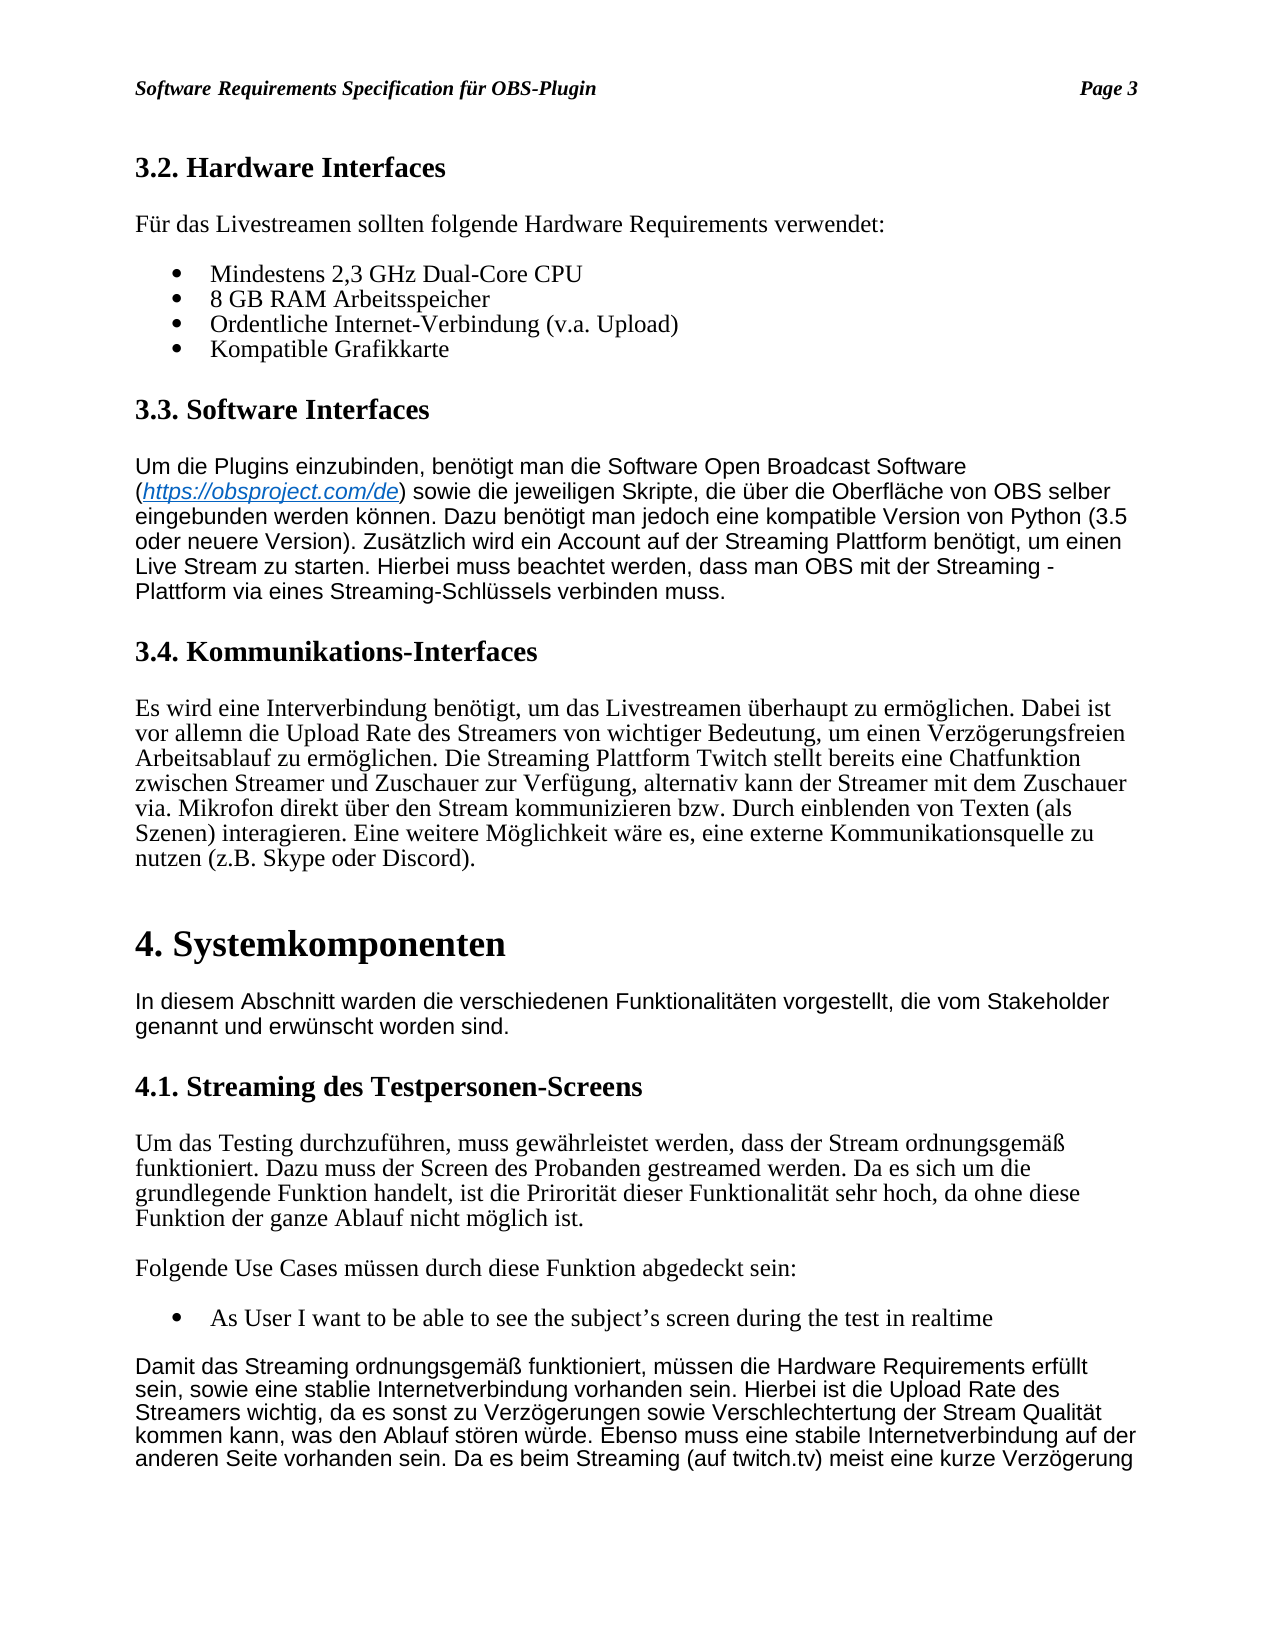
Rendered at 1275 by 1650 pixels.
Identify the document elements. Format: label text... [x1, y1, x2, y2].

text Für das Livestreamen sollten folgende Hardware Requirements verwendet: [135, 213, 1140, 238]
list As User I want to be able to see the subject’s screen during the test in realtime [172, 1306, 1140, 1331]
list Ordentliche Internet-Verbindung (v.a. Upload) [172, 313, 1140, 338]
subtitle Streaming des Testpersonen-Screens [135, 1069, 1140, 1102]
subtitle Software Interfaces [135, 392, 1140, 425]
text Um die Plugins einzubinden, benötigt man die Software Open Broadcast Software (https://obsproject.com/de) sowie die jeweiligen Skripte, die über die Oberfläche von OBS selber eingebunden werden können. Dazu benötigt man jedoch eine kompatible Version von Python (3.5 oder neuere Version). Zusätzlich wird ein Account auf der Streaming Plattform benötigt, um einen Live Stream zu starten. Hierbei muss beachtet werden, dass man OBS mit der Streaming - Plattform via eines Streaming-Schlüssels verbinden muss. [135, 454, 1140, 604]
list Systemkomponenten [135, 921, 1140, 964]
text In diesem Abschnitt warden die verschiedenen Funktionalitäten vorgestellt, die vom Stakeholder genannt und erwünscht worden sind. [135, 989, 1140, 1039]
subtitle Kommunikations-Interfaces [135, 634, 1140, 667]
list Kompatible Grafikkarte [172, 338, 1140, 363]
text Es wird eine Interverbindung benötigt, um das Livestreamen überhaupt zu ermöglichen. Dabei ist vor allemn die Upload Rate des Streamers von wichtiger Bedeutung, um einen Verzögerungsfreien Arbeitsablauf zu ermöglichen. Die Streaming Plattform Twitch stellt bereits eine Chatfunktion zwischen Streamer und Zuschauer zur Verfügung, alternativ kann der Streamer mit dem Zuschauer via. Mikrofon direkt über den Stream kommunizieren bzw. Durch einblenden von Texten (als Szenen) interagieren. Eine weitere Möglichkeit wäre es, eine externe Kommunikationsquelle zu nutzen (z.B. Skype oder Discord). [135, 696, 1140, 871]
list Mindestens 2,3 GHz Dual-Core CPU [172, 263, 1140, 288]
list 8 GB RAM Arbeitsspeicher [172, 288, 1140, 313]
subtitle Hardware Interfaces [135, 150, 1140, 183]
text Folgende Use Cases müssen durch diese Funktion abgedeckt sein: [135, 1256, 1140, 1281]
